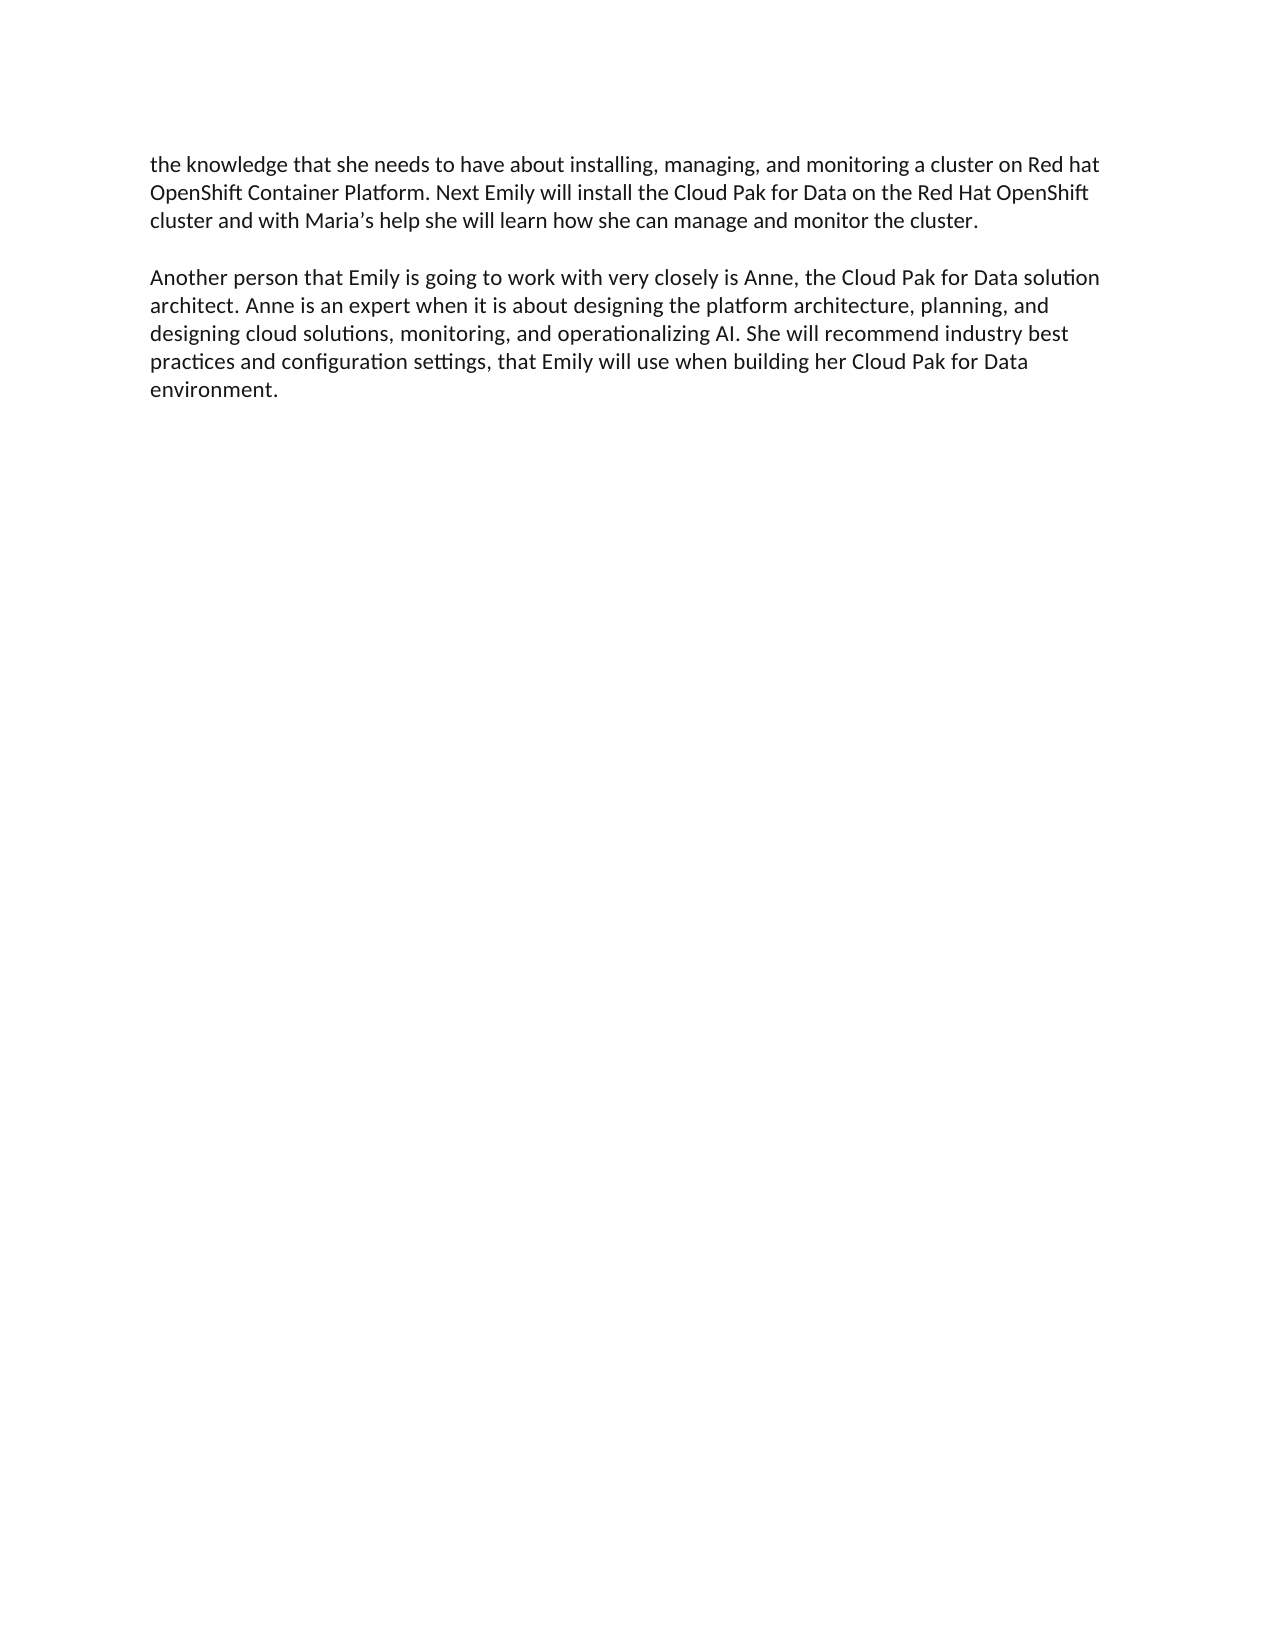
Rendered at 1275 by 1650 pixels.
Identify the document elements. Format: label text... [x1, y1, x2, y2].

text Another person that Emily is going to work with very closely is Anne, the Cloud Pak for Data solution architect. Anne is an expert when it is about designing the platform architecture, planning, and designing cloud solutions, monitoring, and operationalizing AI. She will recommend industry best practices and configuration settings, that Emily will use when building her Cloud Pak for Data environment. [150, 263, 1125, 403]
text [150, 150, 1125, 234]
